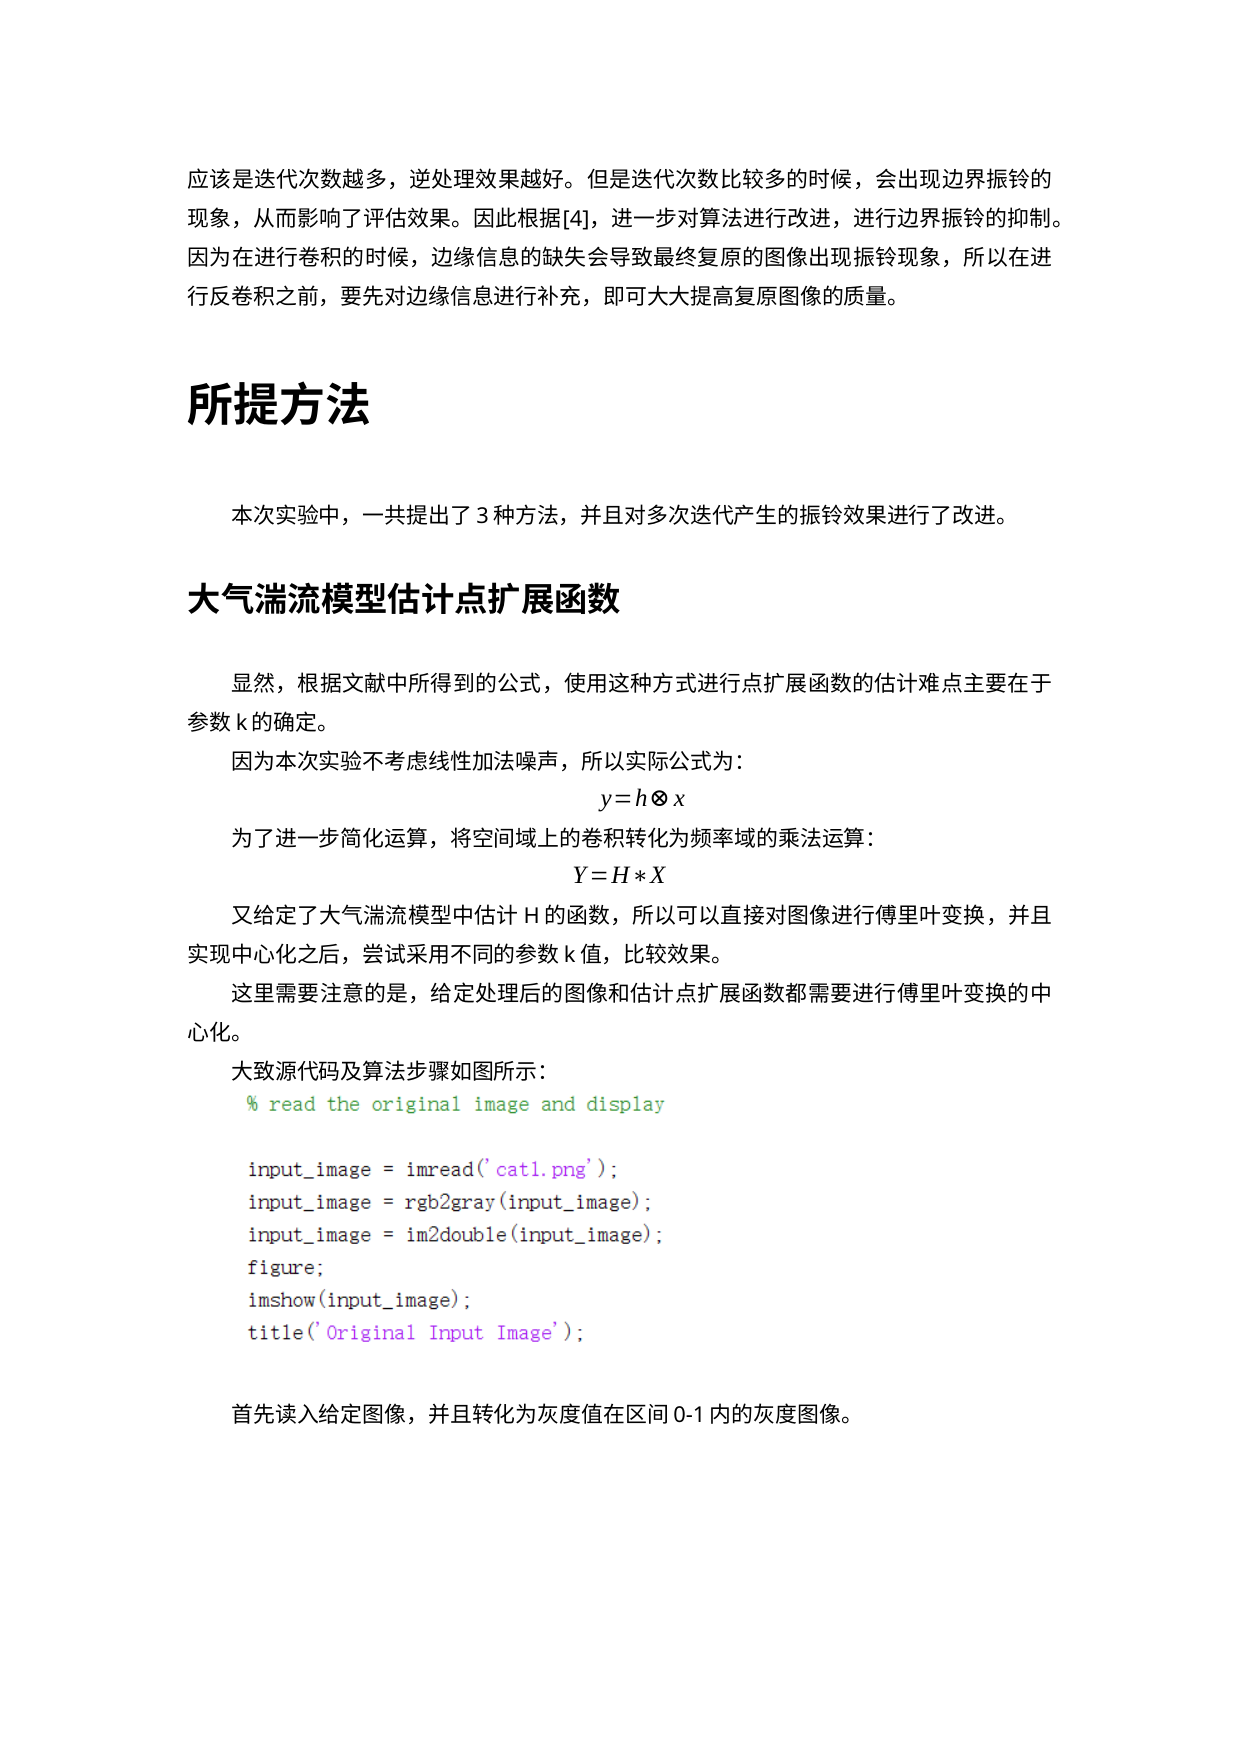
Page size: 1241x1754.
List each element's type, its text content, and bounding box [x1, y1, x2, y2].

text 又给定了大气湍流模型中估计H的函数，所以可以直接对图像进行傅里叶变换，并且实现中心化之后，尝试采用不同的参数k值，比较效果。 [187, 898, 1053, 969]
text 这里需要注意的是，给定处理后的图像和估计点扩展函数都需要进行傅里叶变换的中心化。 [187, 976, 1053, 1047]
text 显然，根据文献中所得到的公式，使用这种方式进行点扩展函数的估计难点主要在于参数k的确定。 [187, 666, 1053, 737]
picture [231, 1092, 688, 1352]
subtitle 大气湍流模型估计点扩展函数 [187, 564, 1053, 629]
text 为了进一步简化运算，将空间域上的卷积转化为频率域的乘法运算： [187, 821, 1053, 853]
text 大致源代码及算法步骤如图所示： [187, 1053, 1053, 1086]
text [187, 162, 1053, 311]
text 因为本次实验不考虑线性加法噪声，所以实际公式为： [187, 743, 1053, 776]
text 本次实验中，一共提出了3种方法，并且对多次迭代产生的振铃效果进行了改进。 [187, 498, 1053, 531]
subtitle 所提方法 [187, 353, 1053, 451]
text 首先读入给定图像，并且转化为灰度值在区间0-1内的灰度图像。 [187, 1397, 1053, 1429]
